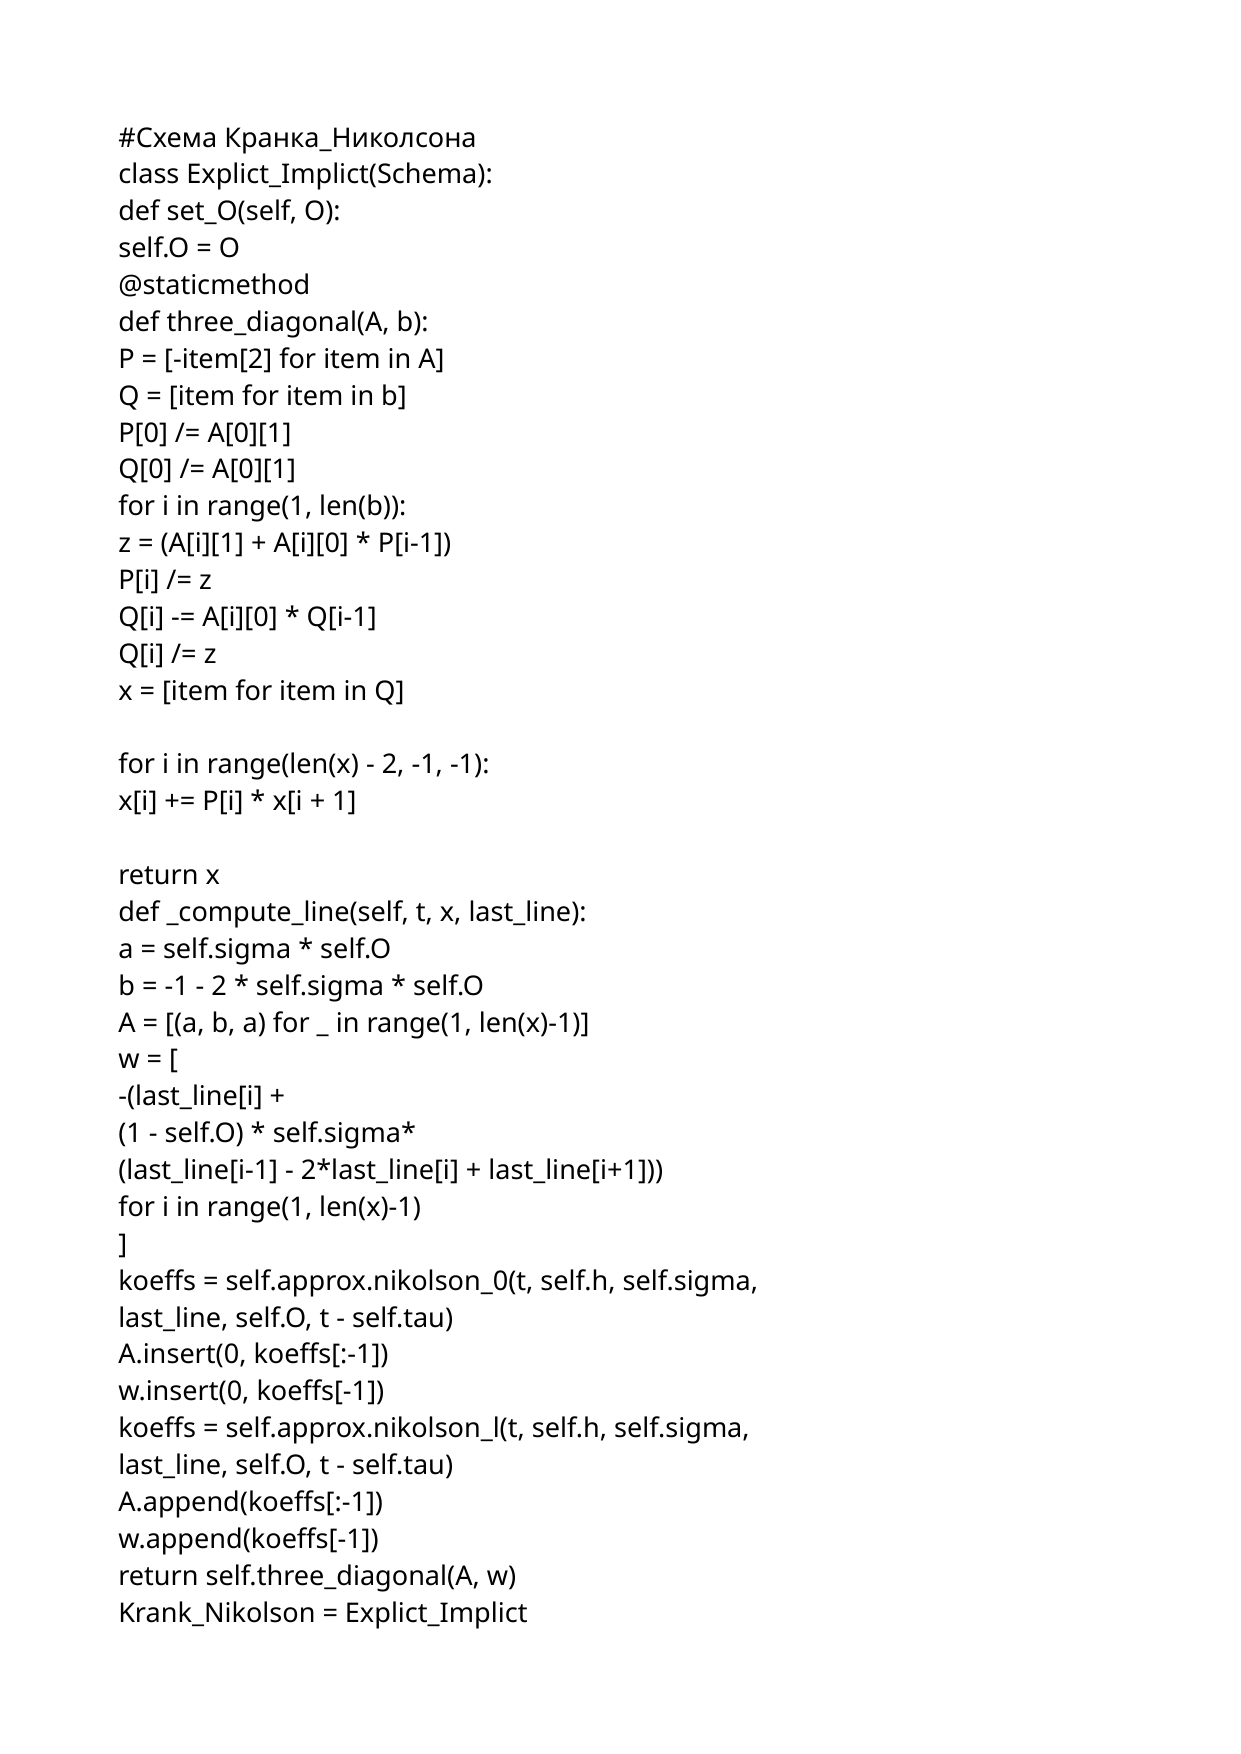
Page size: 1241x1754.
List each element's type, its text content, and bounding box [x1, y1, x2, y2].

text self.O = O [118, 229, 1122, 266]
text Q[0] /= A[0][1] [118, 450, 1122, 487]
text A.append(koeffs[:-1]) [118, 1482, 1122, 1519]
text ] [118, 1224, 1122, 1261]
text P = [-item[2] for item in A] [118, 339, 1122, 376]
text class Explict_Implict(Schema): [118, 155, 1122, 192]
text @staticmethod [118, 266, 1122, 302]
text x = [item for item in Q] [118, 671, 1122, 708]
text w.insert(0, koeffs[-1]) [118, 1372, 1122, 1409]
text #Схема Кранка_Николсона [118, 118, 1122, 155]
text w.append(koeffs[-1]) [118, 1519, 1122, 1556]
text for i in range(1, len(x)-1) [118, 1187, 1122, 1224]
text koeffs = self.approx.nikolson_l(t, self.h, self.sigma, [118, 1409, 1122, 1446]
text Q = [item for item in b] [118, 376, 1122, 413]
text z = (A[i][1] + A[i][0] * P[i-1]) [118, 524, 1122, 561]
text for i in range(1, len(b)): [118, 487, 1122, 524]
text Q[i] -= A[i][0] * Q[i-1] [118, 597, 1122, 634]
text last_line, self.O, t - self.tau) [118, 1298, 1122, 1335]
text (1 - self.O) * self.sigma* [118, 1114, 1122, 1151]
text Q[i] /= z [118, 634, 1122, 671]
text P[i] /= z [118, 561, 1122, 597]
text x[i] += P[i] * x[i + 1] [118, 782, 1122, 819]
text b = -1 - 2 * self.sigma * self.O [118, 966, 1122, 1003]
text def set_O(self, O): [118, 192, 1122, 229]
text def three_diagonal(A, b): [118, 302, 1122, 339]
text P[0] /= A[0][1] [118, 413, 1122, 450]
text koeffs = self.approx.nikolson_0(t, self.h, self.sigma, [118, 1261, 1122, 1298]
text def _compute_line(self, t, x, last_line): [118, 892, 1122, 929]
text Krank_Nikolson = Explict_Implict [118, 1593, 1122, 1630]
text return self.three_diagonal(A, w) [118, 1556, 1122, 1593]
text for i in range(len(x) - 2, -1, -1): [118, 745, 1122, 782]
text w = [ [118, 1040, 1122, 1077]
text -(last_line[i] + [118, 1077, 1122, 1114]
text last_line, self.O, t - self.tau) [118, 1446, 1122, 1482]
text return x [118, 856, 1122, 892]
text A = [(a, b, a) for _ in range(1, len(x)-1)] [118, 1003, 1122, 1040]
text (last_line[i-1] - 2*last_line[i] + last_line[i+1])) [118, 1151, 1122, 1187]
text a = self.sigma * self.O [118, 929, 1122, 966]
text A.insert(0, koeffs[:-1]) [118, 1335, 1122, 1372]
